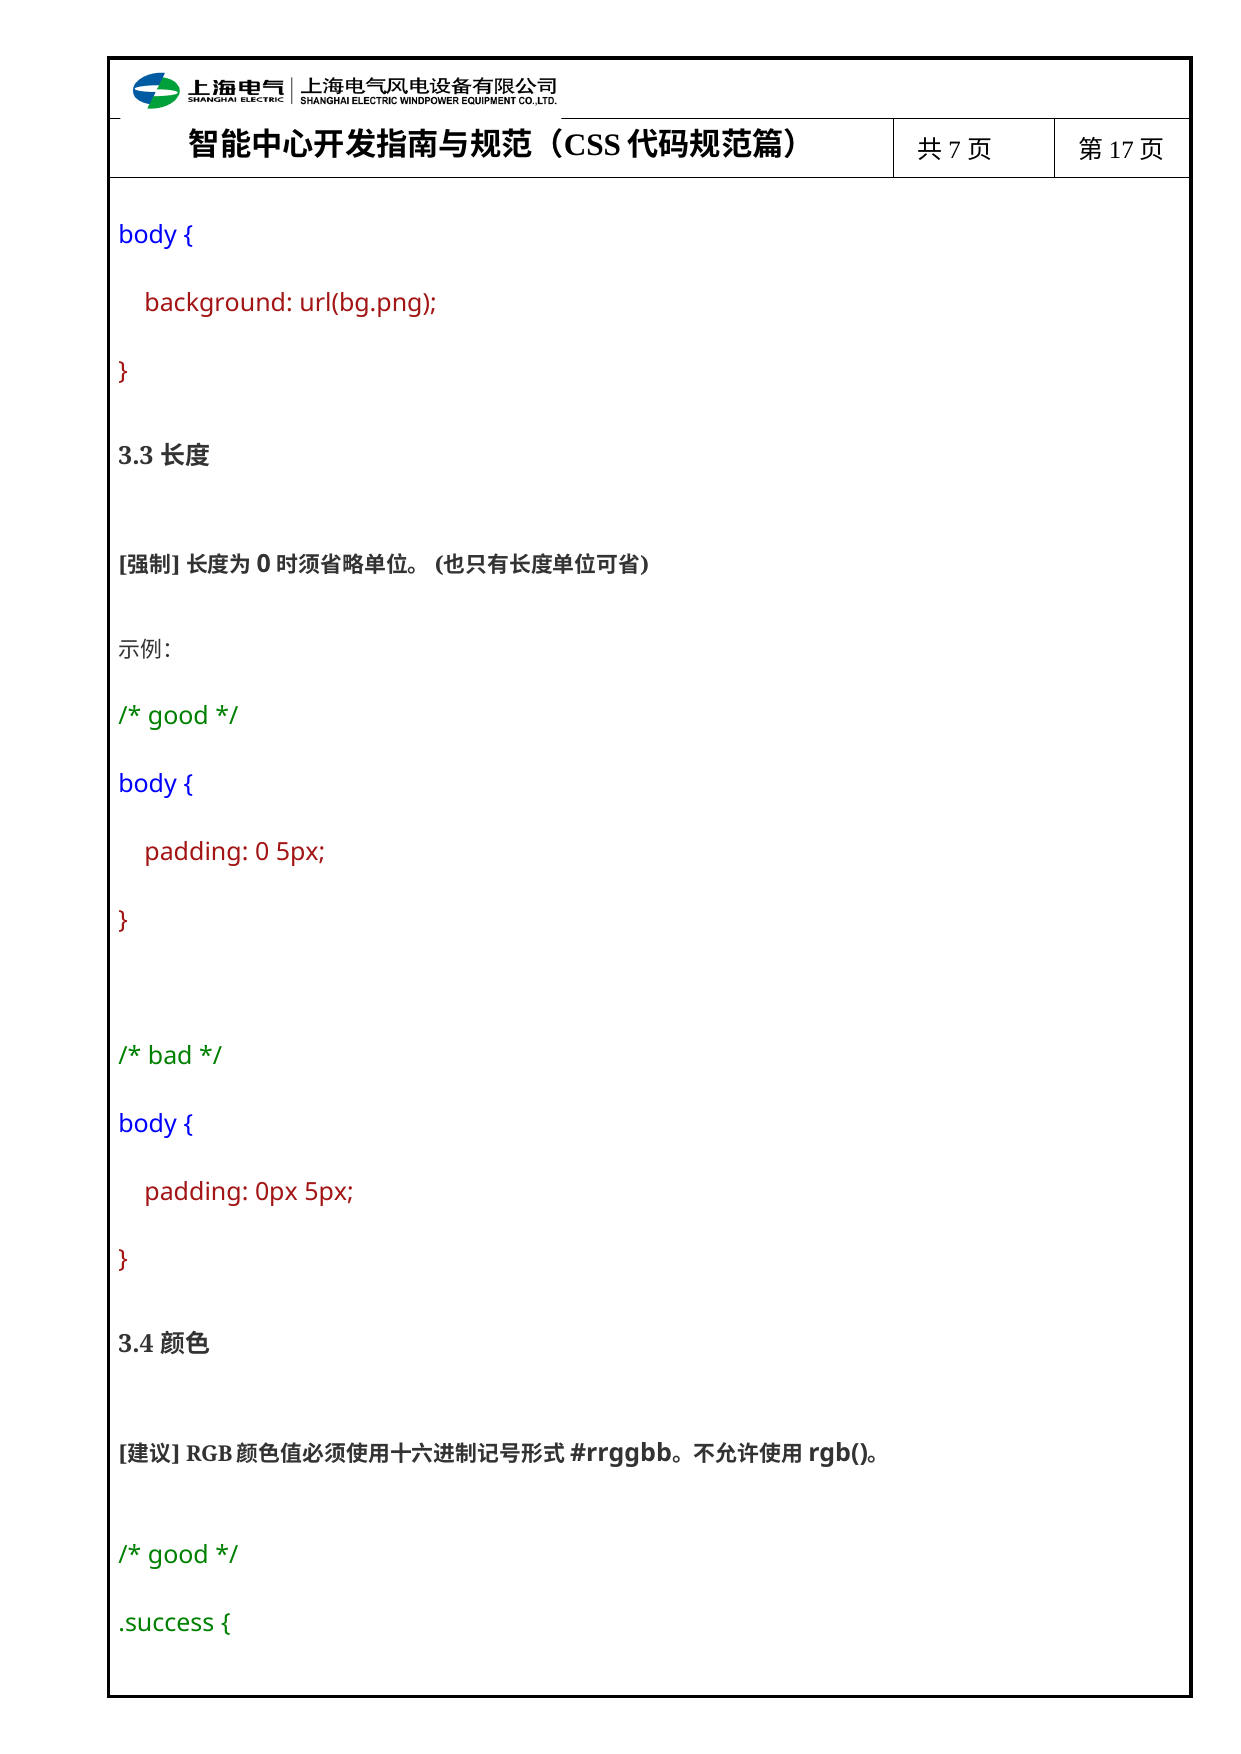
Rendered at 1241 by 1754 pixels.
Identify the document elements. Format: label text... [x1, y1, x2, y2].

text } [118, 1224, 1181, 1292]
text } [118, 336, 1181, 404]
text body { [118, 200, 1181, 268]
text padding: 0 5px; [118, 817, 1181, 885]
text /* good */ [118, 681, 1181, 749]
subtitle [建议] RGB颜色值必须使用十六进制记号形式 #rrggbb。不允许使用 rgb()。 [118, 1417, 1181, 1485]
text } [118, 885, 1181, 953]
text padding: 0px 5px; [118, 1156, 1181, 1224]
text 示例： [118, 631, 1181, 665]
subtitle 3.3 长度 [118, 419, 1181, 487]
text /* good */ [118, 1519, 1181, 1587]
picture [120, 60, 562, 119]
text .success { [118, 1587, 1181, 1655]
text background: url(bg.png); [118, 268, 1181, 336]
subtitle 3.4 颜色 [118, 1308, 1181, 1376]
text /* bad */ [118, 1021, 1181, 1088]
text body { [118, 1088, 1181, 1156]
subtitle [强制] 长度为 0 时须省略单位。 (也只有长度单位可省) [118, 529, 1181, 597]
text body { [118, 749, 1181, 817]
